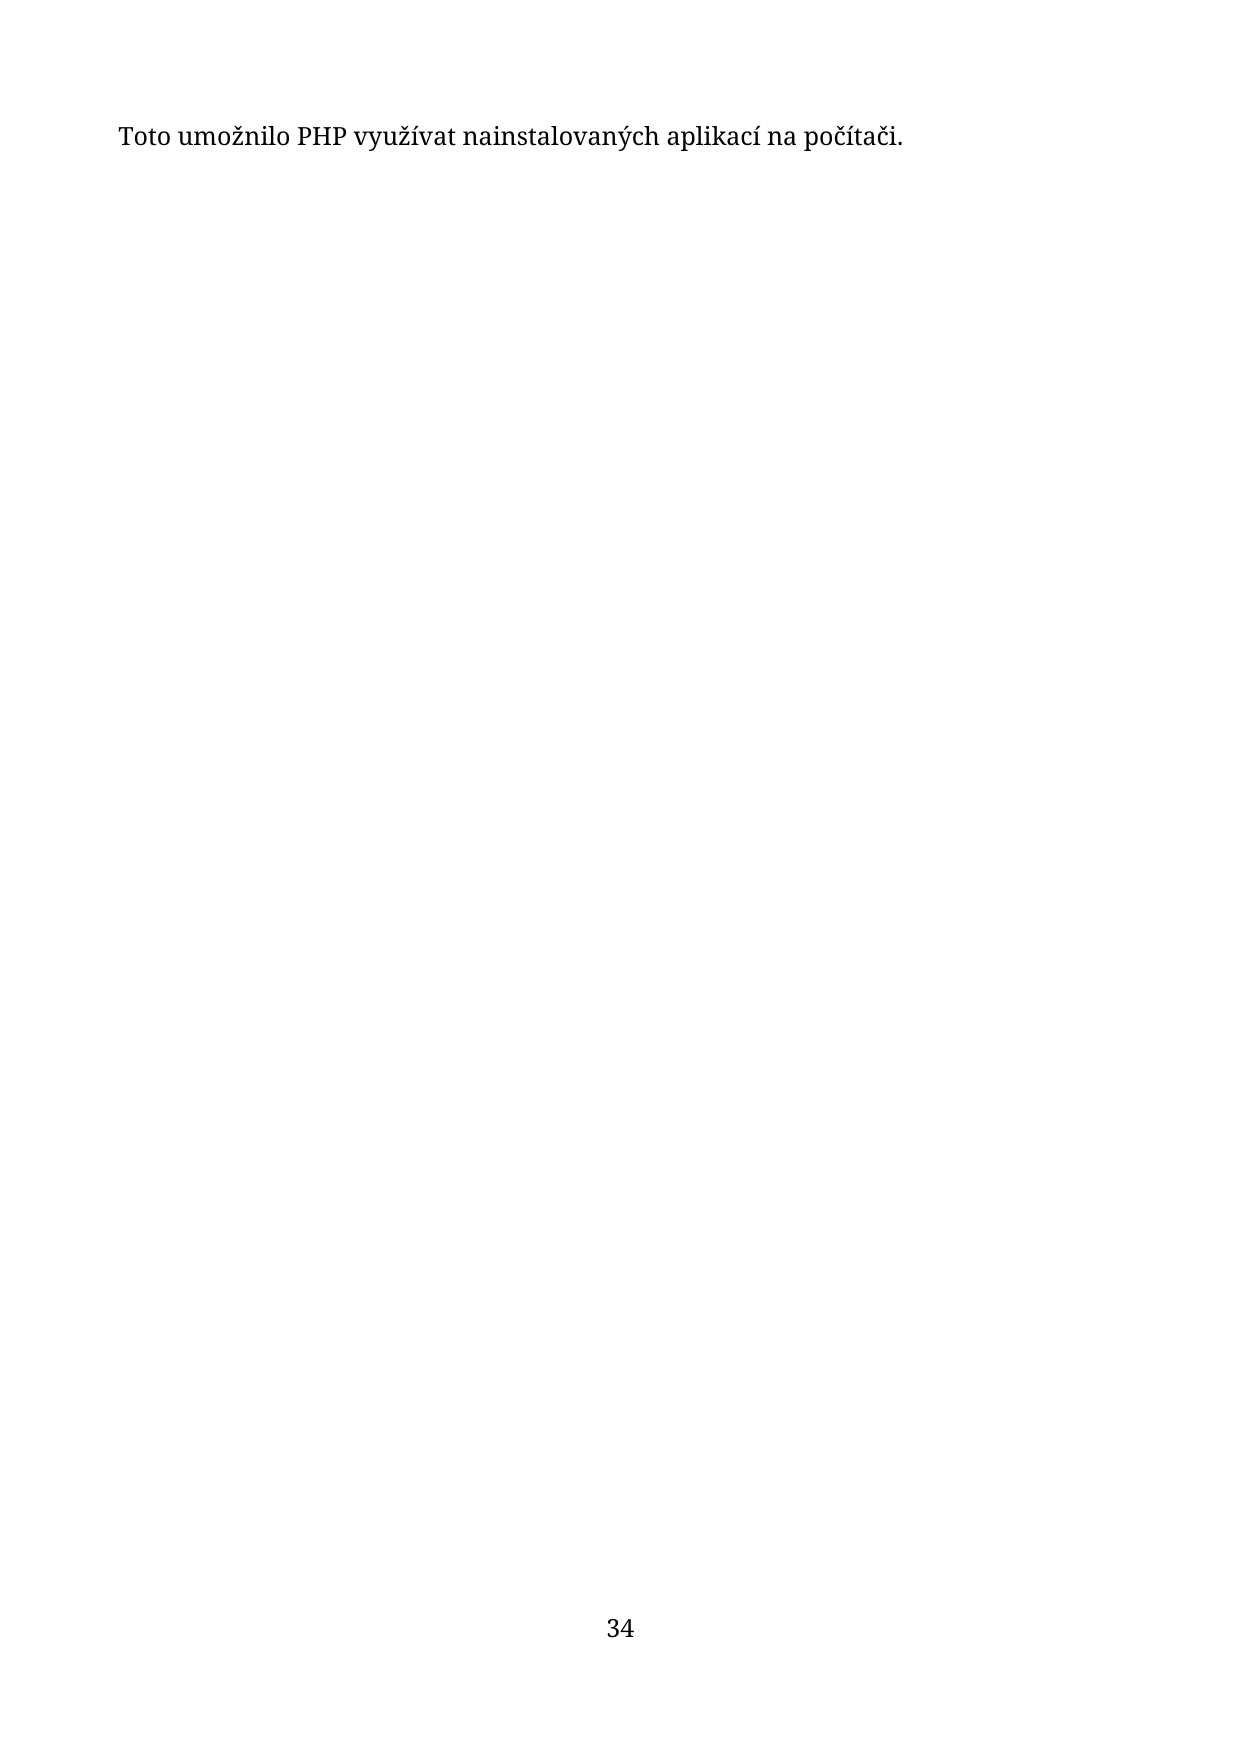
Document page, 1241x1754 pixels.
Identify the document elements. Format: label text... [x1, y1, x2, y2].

text Toto umožnilo PHP využívat nainstalovaných aplikací na počítači. [118, 118, 1122, 152]
